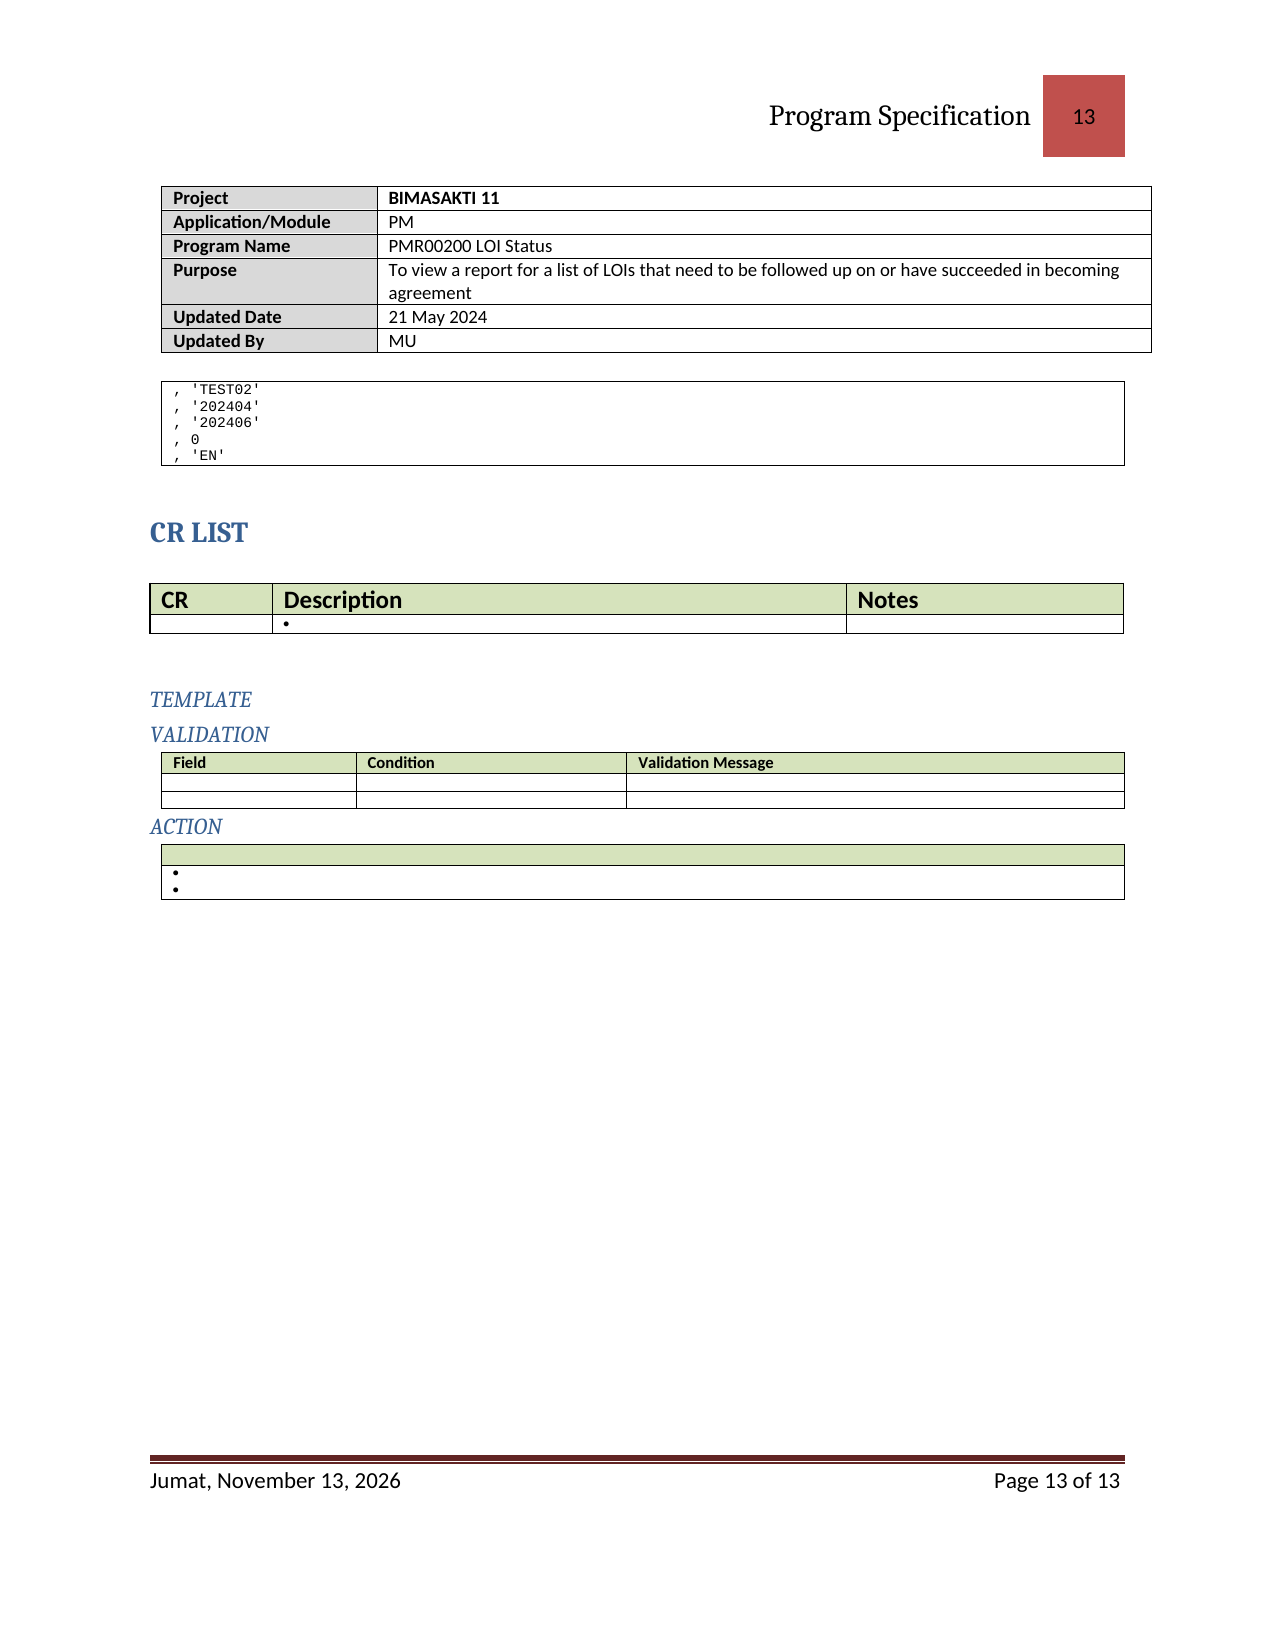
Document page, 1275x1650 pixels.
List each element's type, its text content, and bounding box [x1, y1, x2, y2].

table_cell [151, 615, 272, 633]
table_header [162, 845, 1124, 865]
subtitle ACTION [150, 813, 1125, 840]
table_cell [273, 615, 846, 633]
table_cell [627, 792, 1124, 808]
table_cell [162, 774, 356, 791]
subtitle CR LIST [150, 516, 1125, 550]
table_header Notes [847, 584, 1123, 614]
table_cell [357, 792, 626, 808]
table_header Validation Message [627, 753, 1124, 773]
table_cell [162, 866, 1124, 899]
table_header CR [151, 584, 272, 614]
table_header Description [273, 584, 846, 614]
subtitle VALIDATION [150, 722, 1125, 748]
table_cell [162, 382, 1124, 465]
table_cell [627, 774, 1124, 791]
subtitle TEMPLATE [150, 687, 1125, 713]
table_cell [847, 615, 1123, 633]
table_cell [357, 774, 626, 791]
table_header Field [162, 753, 356, 773]
table_cell [162, 792, 356, 808]
table_header Condition [357, 753, 626, 773]
